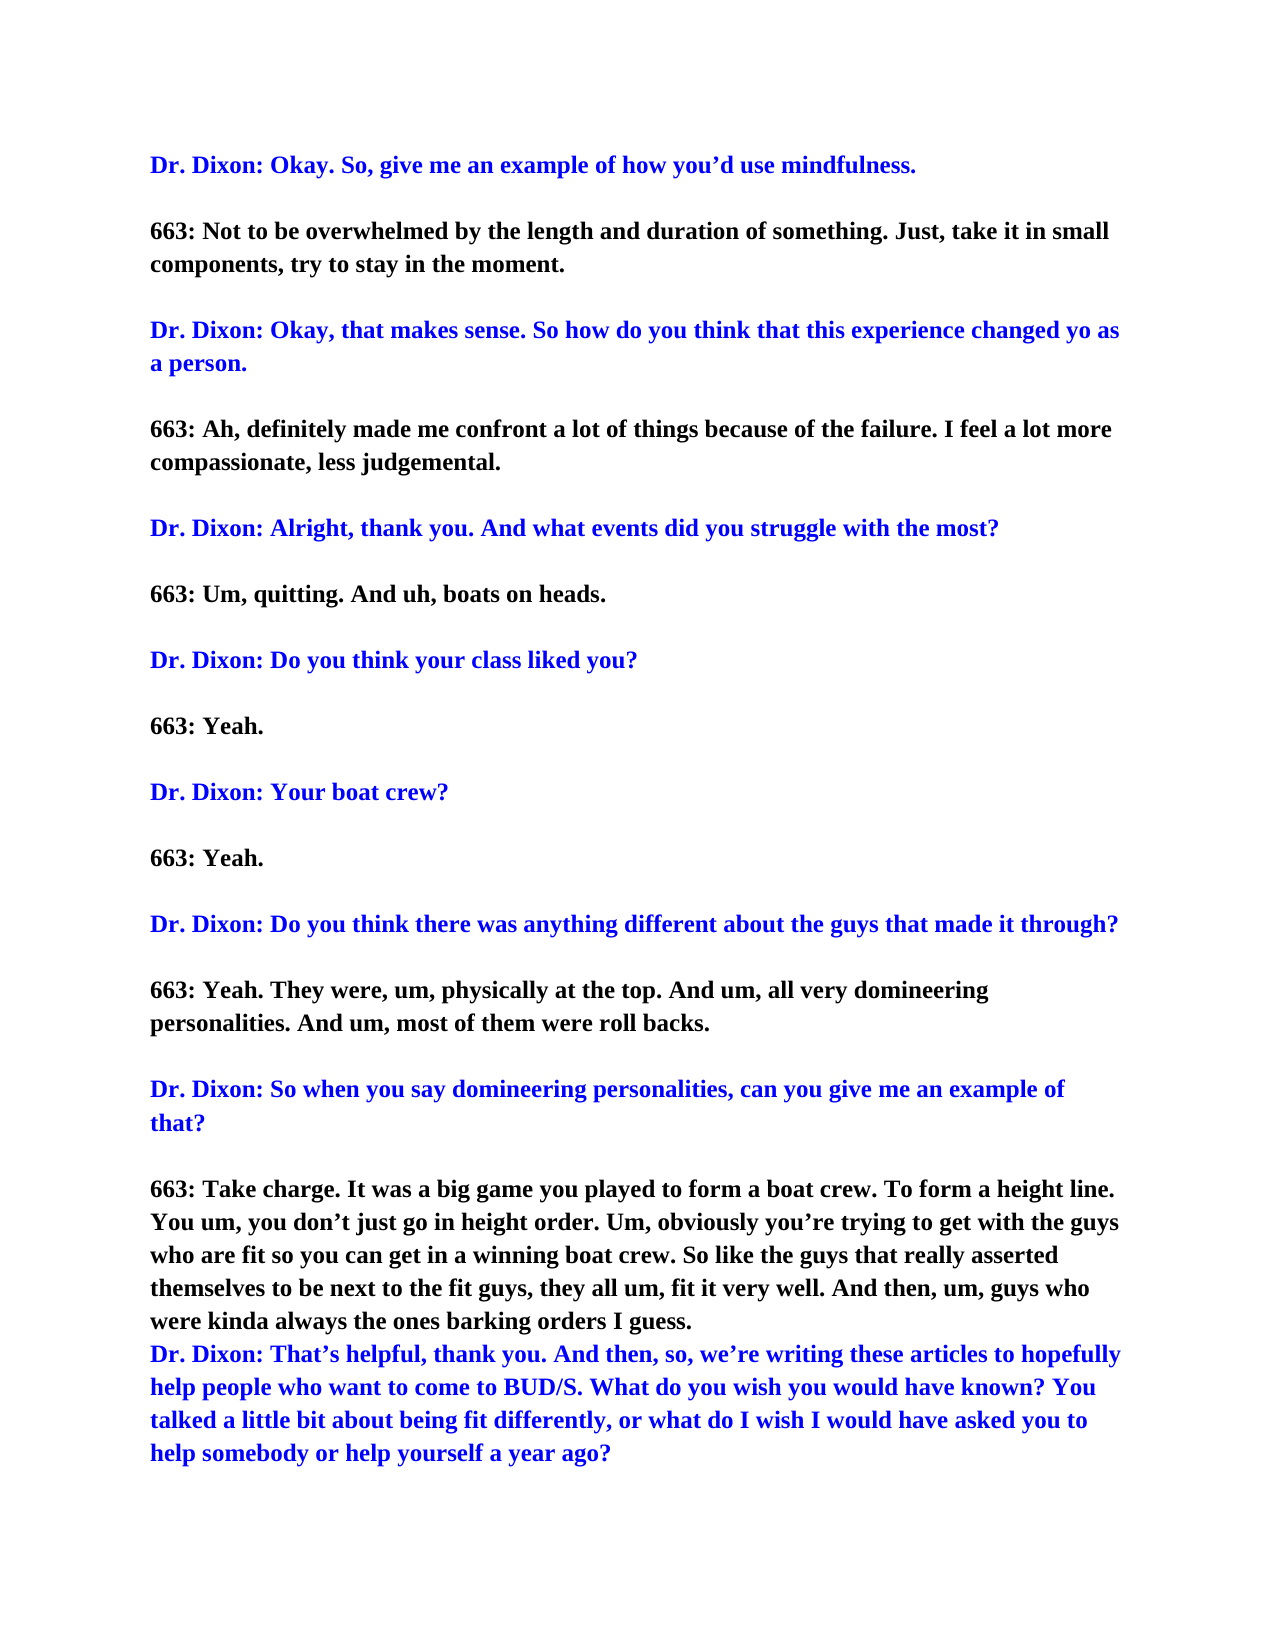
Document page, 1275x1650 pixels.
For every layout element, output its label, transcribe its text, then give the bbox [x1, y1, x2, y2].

text 663: Yeah. They were, um, physically at the top. And um, all very domineering personalities. And um, most of them were roll backs. [150, 976, 1125, 1037]
text Dr. Dixon: So when you say domineering personalities, can you give me an example of that? [150, 1074, 1125, 1136]
text Dr. Dixon: Okay, that makes sense. So how do you think that this experience changed yo as a person. [150, 315, 1125, 377]
text Dr. Dixon: Okay. So, give me an example of how you’d use mindfulness. [150, 150, 1125, 179]
text 663: Um, quitting. And uh, boats on heads. [150, 579, 1125, 608]
text Dr. Dixon: Do you think there was anything different about the guys that made it through? [150, 909, 1125, 938]
text 663: Yeah. [150, 843, 1125, 872]
text Dr. Dixon: That’s helpful, thank you. And then, so, we’re writing these articles to hopefully help people who want to come to BUD/S. What do you wish you would have known? You talked a little bit about being fit differently, or what do I wish I would have asked you to help somebody or help yourself a year ago? [150, 1339, 1125, 1467]
text Dr. Dixon: Do you think your class liked you? [150, 645, 1125, 674]
text 663: Not to be overwhelmed by the length and duration of something. Just, take it in small components, try to stay in the moment. [150, 216, 1125, 278]
text Dr. Dixon: Alright, thank you. And what events did you struggle with the most? [150, 513, 1125, 542]
text 663: Yeah. [150, 711, 1125, 740]
text 663: Take charge. It was a big game you played to form a boat crew. To form a height line. You um, you don’t just go in height order. Um, obviously you’re trying to get with the guys who are fit so you can get in a winning boat crew. So like the guys that really asserted themselves to be next to the fit guys, they all um, fit it very well. And then, um, guys who were kinda always the ones barking orders I guess. [150, 1174, 1125, 1334]
text Dr. Dixon: Your boat crew? [150, 777, 1125, 806]
text 663: Ah, definitely made me confront a lot of things because of the failure. I feel a lot more compassionate, less judgemental. [150, 414, 1125, 476]
